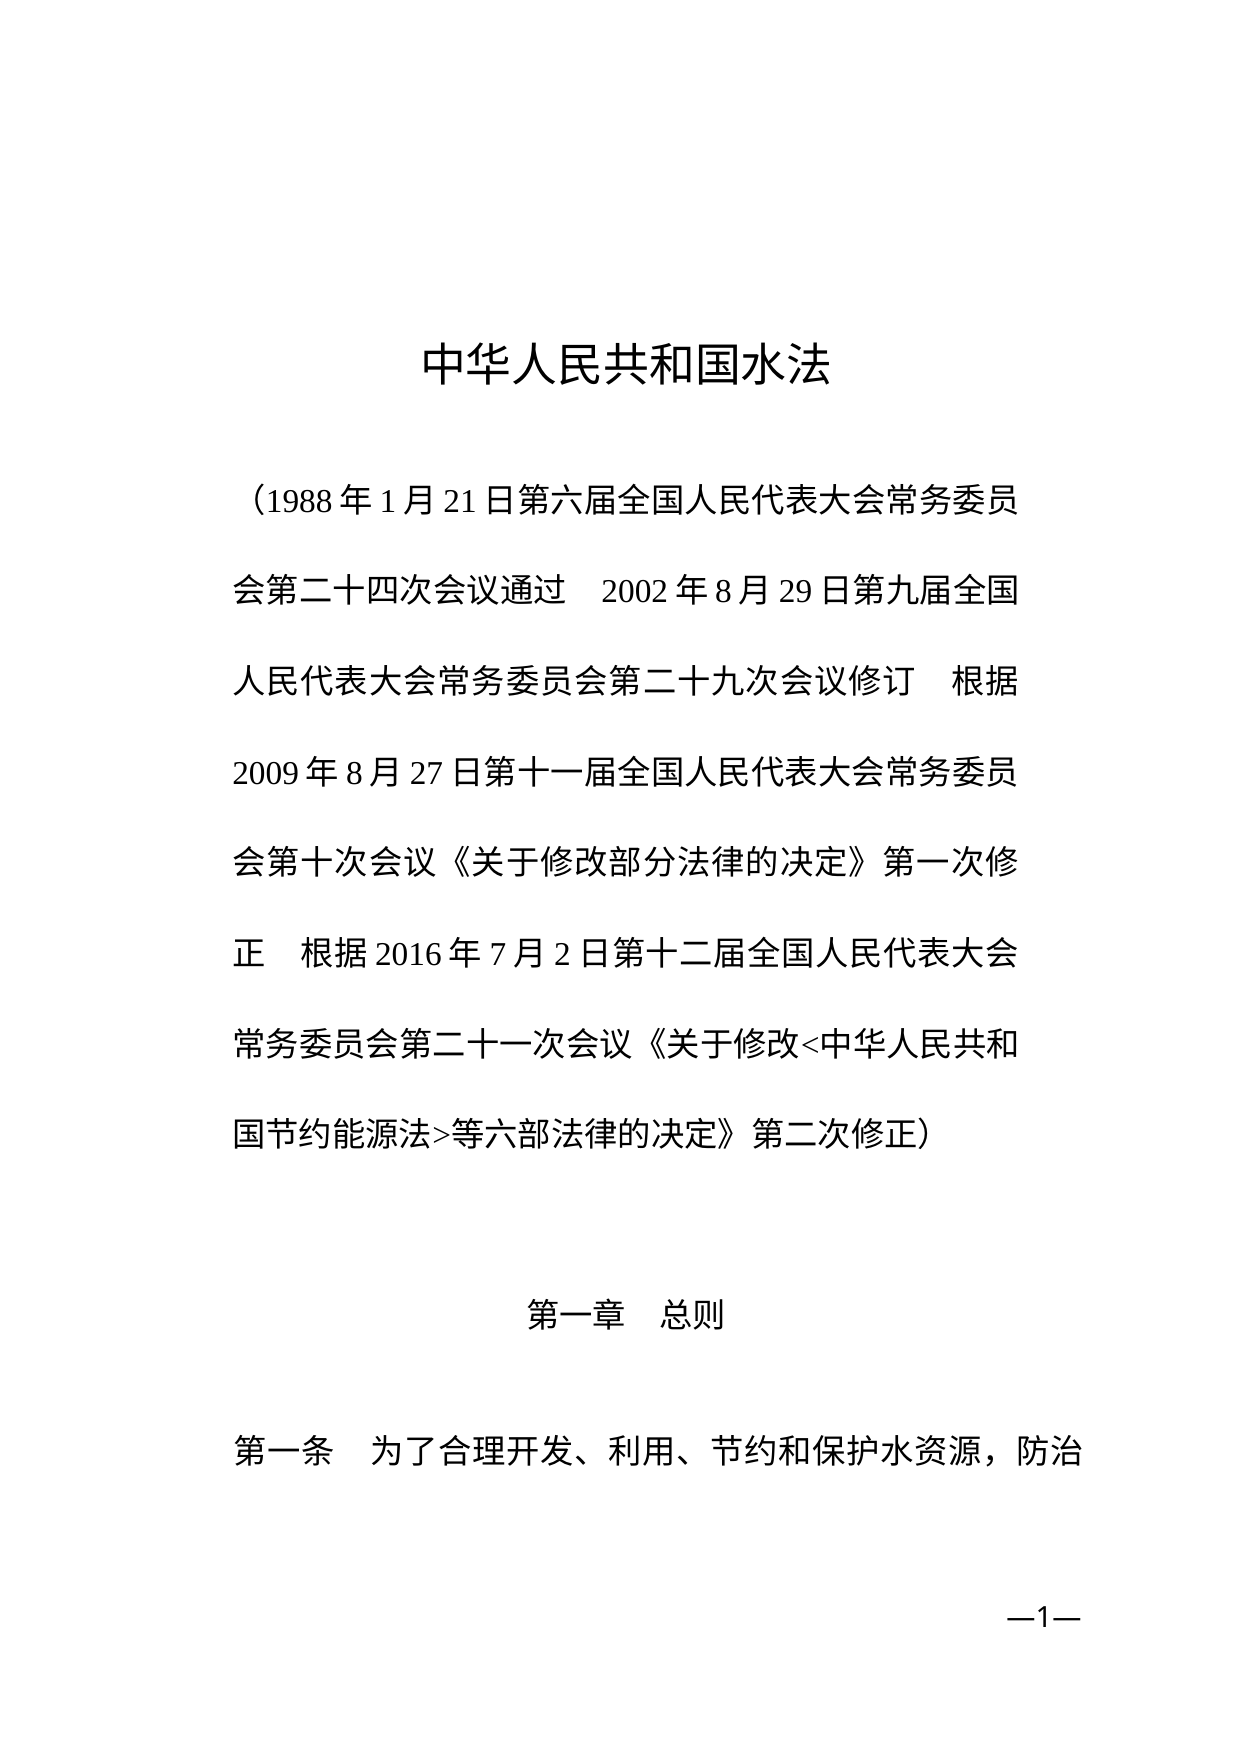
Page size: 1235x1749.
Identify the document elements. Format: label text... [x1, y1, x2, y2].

text （1988年1月21日第六届全国人民代表大会常务委员会第二十四次会议通过 2002年8月29日第九届全国人民代表大会常务委员会第二十九次会议修订 根据2009年8月27日第十一届全国人民代表大会常务委员会第十次会议《关于修改部分法律的决定》第一次修正 根据2016年7月2日第十二届全国人民代表大会常务委员会第二十一次会议《关于修改<中华人民共和国节约能源法>等六部法律的决定》第二次修正） [232, 452, 1020, 1177]
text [165, 1404, 1087, 1495]
text 中华人民共和国水法 [165, 317, 1087, 407]
text 第一章 总则 [165, 1268, 1087, 1359]
